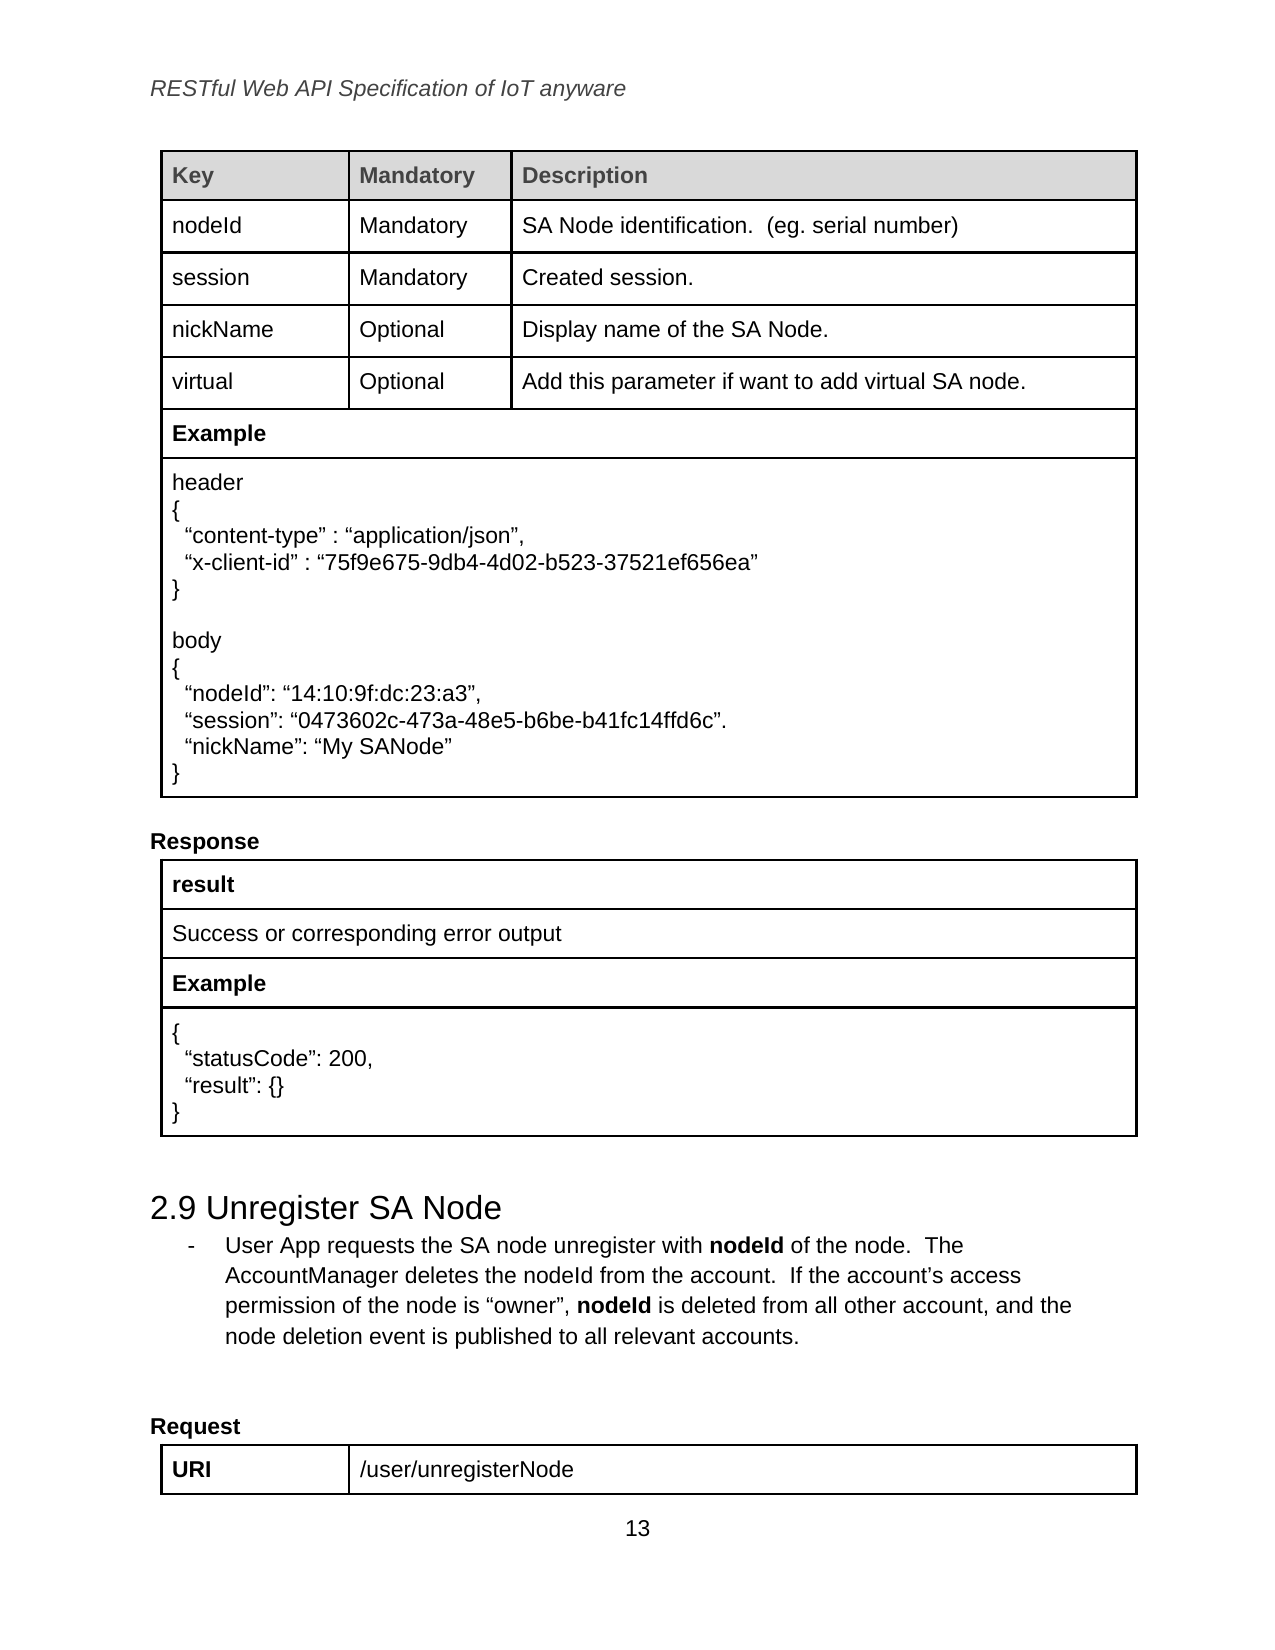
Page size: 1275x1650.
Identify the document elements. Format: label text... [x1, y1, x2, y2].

table_cell virtual [163, 358, 348, 408]
table_header /user/unregisterNode [350, 1446, 1135, 1493]
table_cell Optional [350, 358, 510, 408]
table_header URI [163, 1446, 348, 1493]
list User App requests the SA node unregister with nodeId of the node. The AccountManager deletes the nodeId from the account. If the account’s access permission of the node is “owner”, nodeId is deleted from all other account, and the node deletion event is published to all relevant accounts. [187, 1232, 1125, 1349]
table_cell Display name of the SA Node. [513, 306, 1135, 356]
table_cell Mandatory [350, 201, 510, 251]
table_cell nodeId [163, 201, 348, 251]
text Request [150, 1413, 1125, 1439]
table_cell { “statusCode”: 200, “result”: {} } [163, 1009, 1135, 1135]
table_cell nickName [163, 306, 348, 356]
table_cell Key [163, 152, 348, 199]
table_cell header { “content-type” : “application/json”, “x-client-id” : “75f9e675-9db4-4d02-b523-37521ef656ea” } body { “nodeId”: “14:10:9f:dc:23:a3”, “session”: “0473602c-473a-48e5-b6be-b41fc14ffd6c”. “nickName”: “My SANode” } [163, 459, 1135, 796]
table_cell Optional [350, 306, 510, 356]
table_cell Example [163, 410, 1135, 457]
table_header result [163, 861, 1135, 908]
table_cell SA Node identification. (eg. serial number) [513, 201, 1135, 251]
table_cell Mandatory [350, 152, 510, 199]
table_cell Add this parameter if want to add virtual SA node. [513, 358, 1135, 408]
subtitle 2.9 Unregister SA Node [150, 1188, 1125, 1226]
table_cell Success or corresponding error output [163, 910, 1135, 957]
table_cell Mandatory [350, 254, 510, 303]
table_cell session [163, 254, 348, 303]
text Response [150, 828, 1125, 855]
table_cell Example [163, 959, 1135, 1006]
table_cell Description [513, 152, 1135, 199]
table_cell Created session. [513, 254, 1135, 303]
